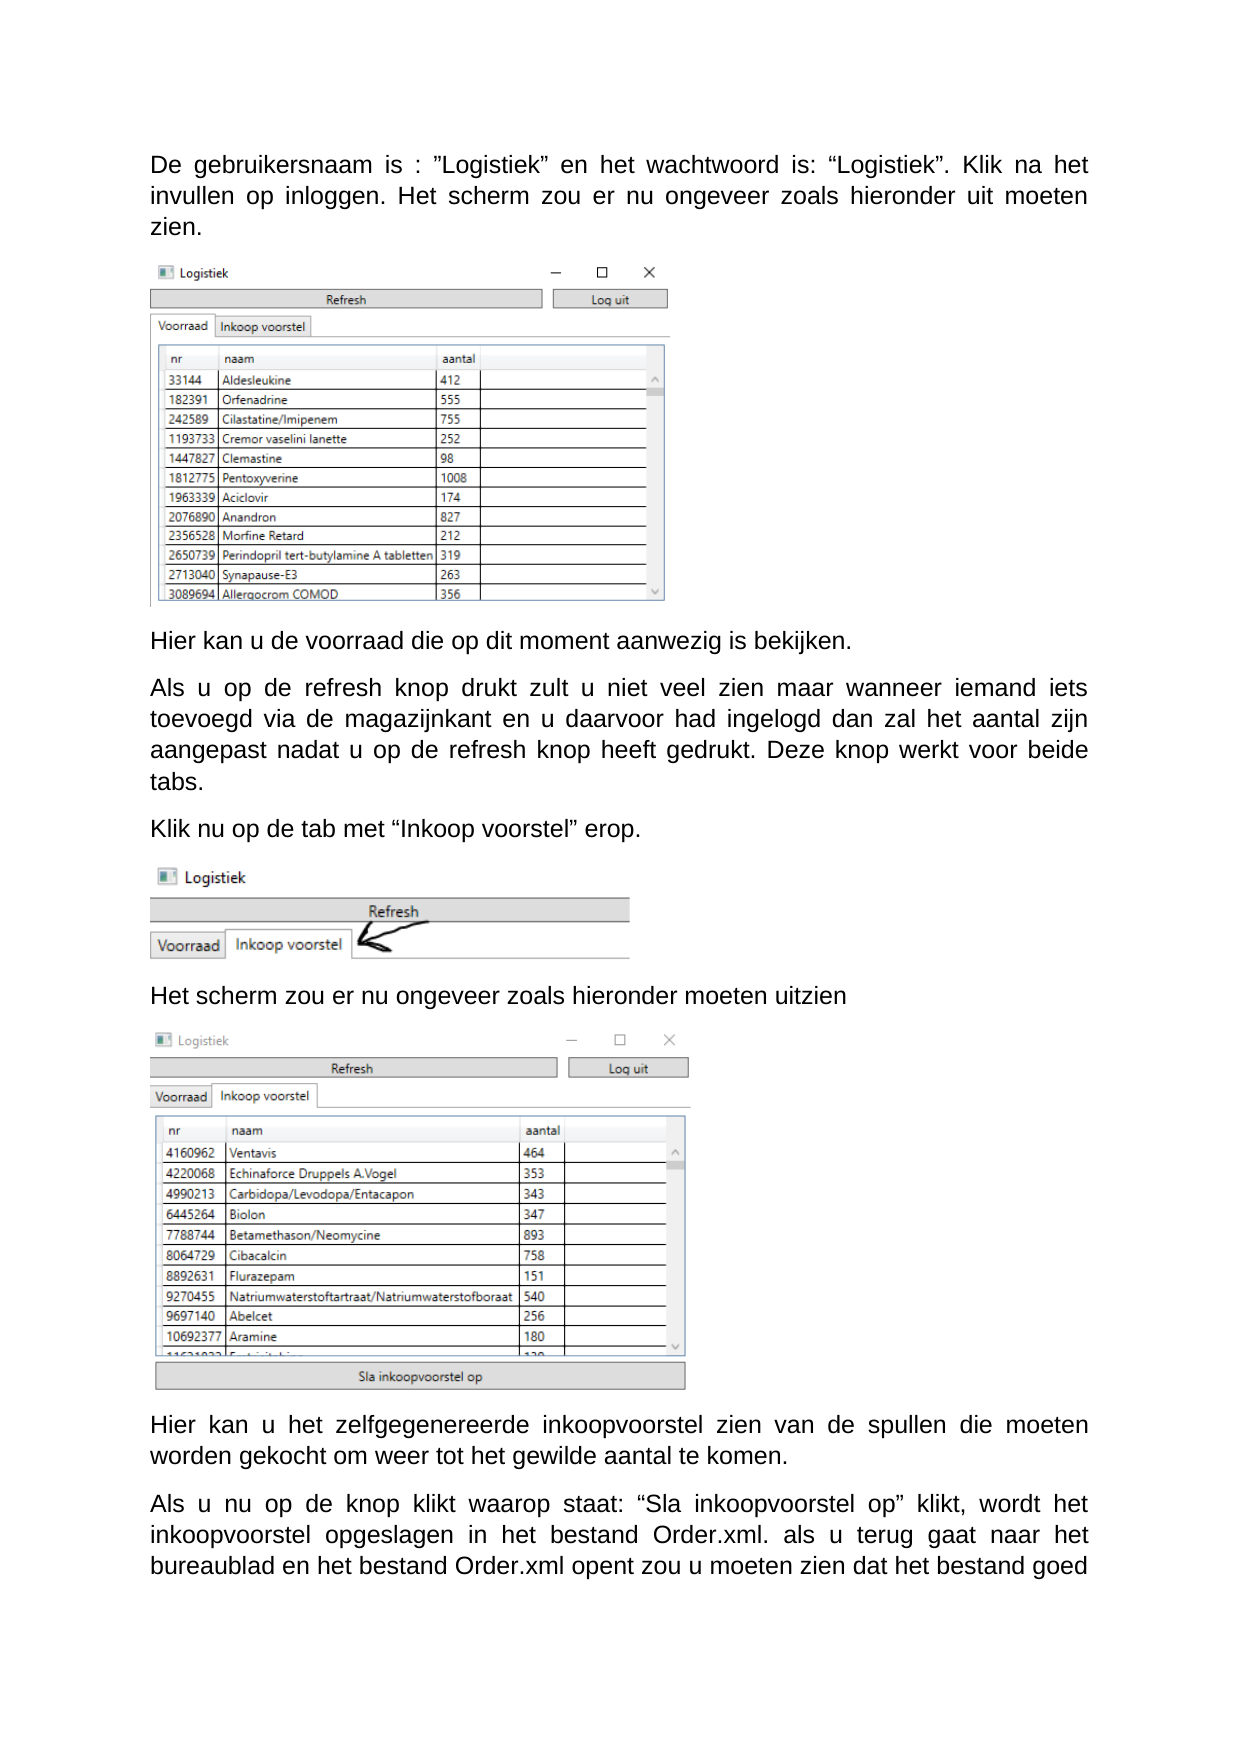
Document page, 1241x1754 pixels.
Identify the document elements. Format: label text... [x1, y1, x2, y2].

picture [150, 259, 671, 607]
text Als u op de refresh knop drukt zult u niet veel zien maar wanneer iemand iets toevoegd via de magazijnkant en u daarvoor had ingelogd dan zal het aantal zijn aangepast nadat u op de refresh knop heeft gedrukt. Deze knop werkt voor beide tabs. [150, 673, 1090, 795]
picture [150, 861, 630, 963]
text De gebruikersnaam is : ”Logistiek” en het wachtwoord is: “Logistiek”. Klik na het invullen op inloggen. Het scherm zou er nu ongeveer zoals hieronder uit moeten zien. [150, 150, 1090, 241]
text Het scherm zou er nu ongeveer zoals hieronder moeten uitzien [150, 981, 1090, 1010]
picture [150, 1029, 691, 1392]
text Klik nu op de tab met “Inkoop voorstel” erop. [150, 814, 1090, 843]
text Hier kan u de voorraad die op dit moment aanwezig is bekijken. [150, 626, 1090, 654]
text Hier kan u het zelfgegenereerde inkoopvoorstel zien van de spullen die moeten worden gekocht om weer tot het gewilde aantal te komen. [150, 1410, 1090, 1470]
